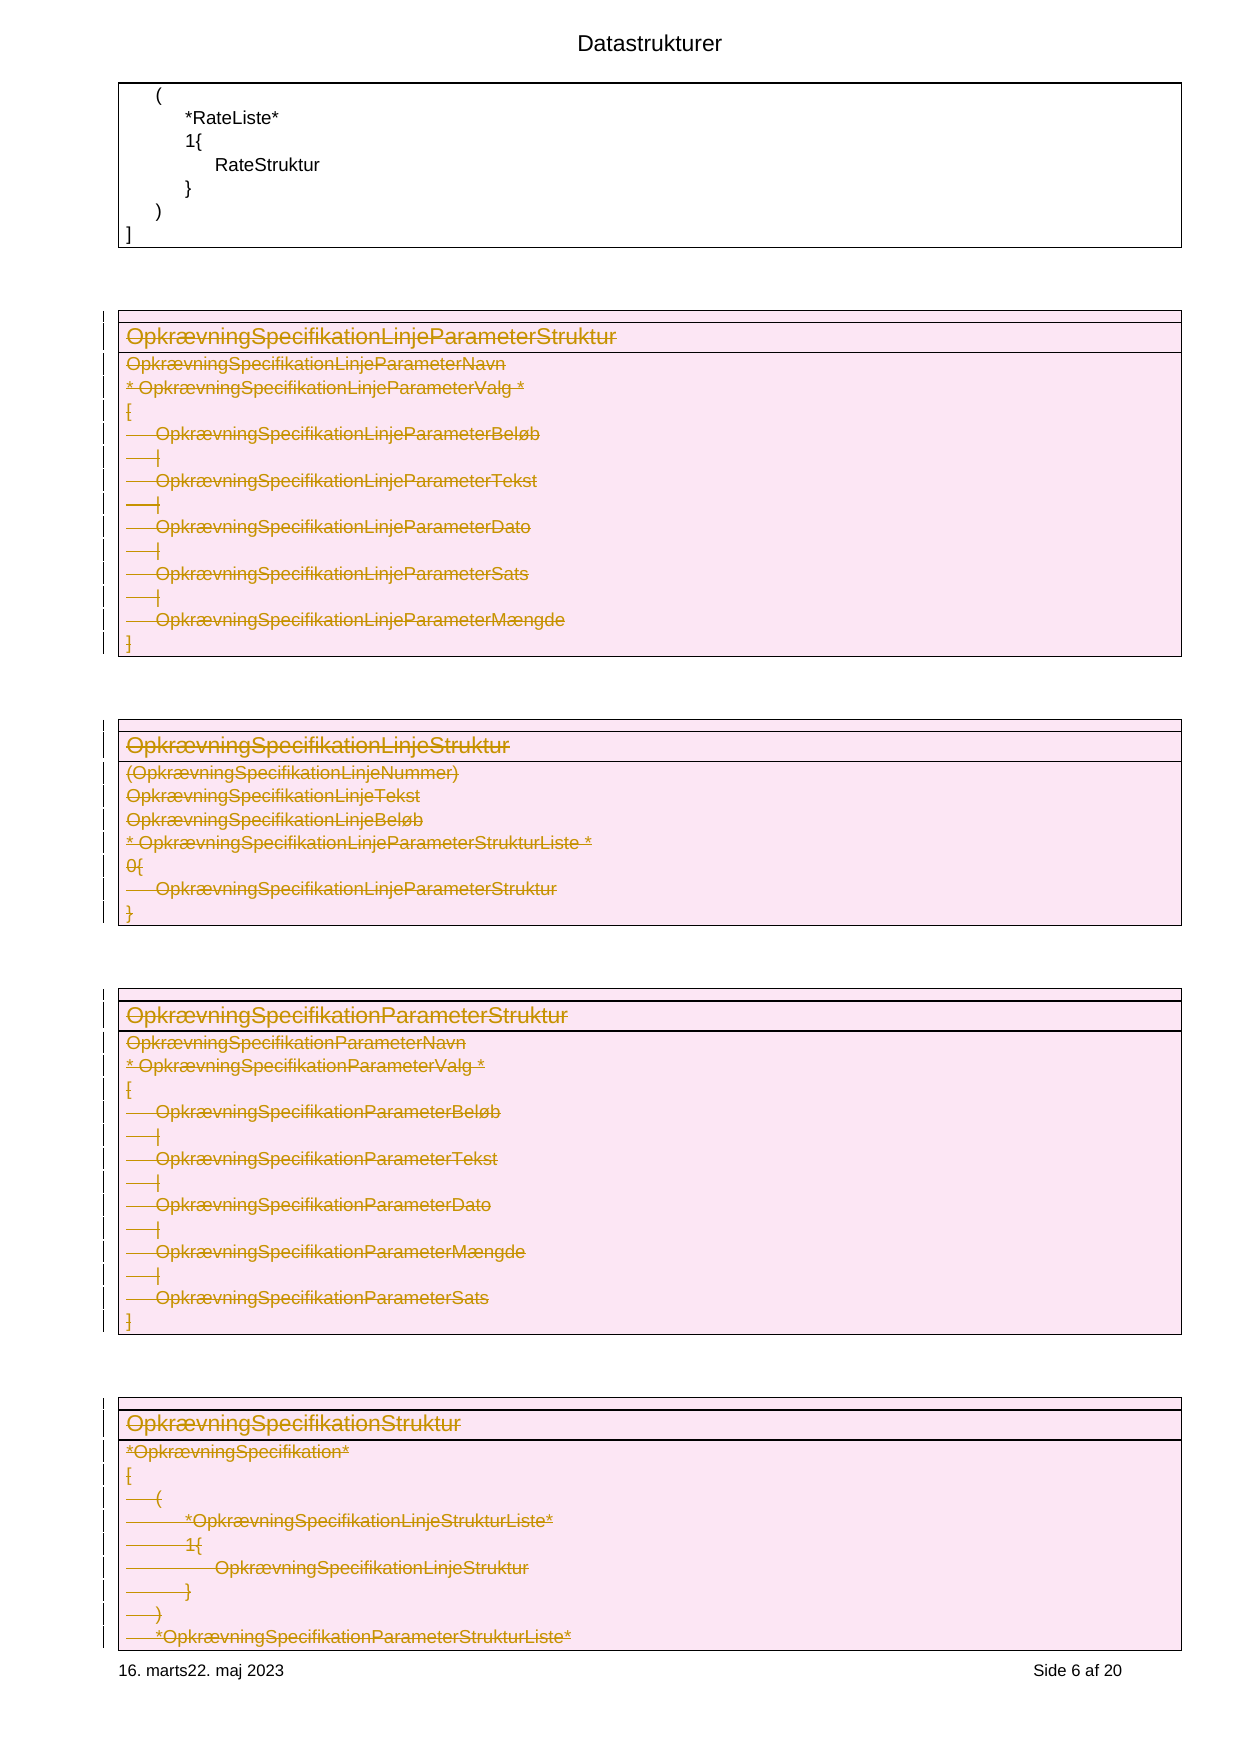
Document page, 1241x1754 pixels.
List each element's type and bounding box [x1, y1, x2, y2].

table_cell [119, 84, 1181, 247]
